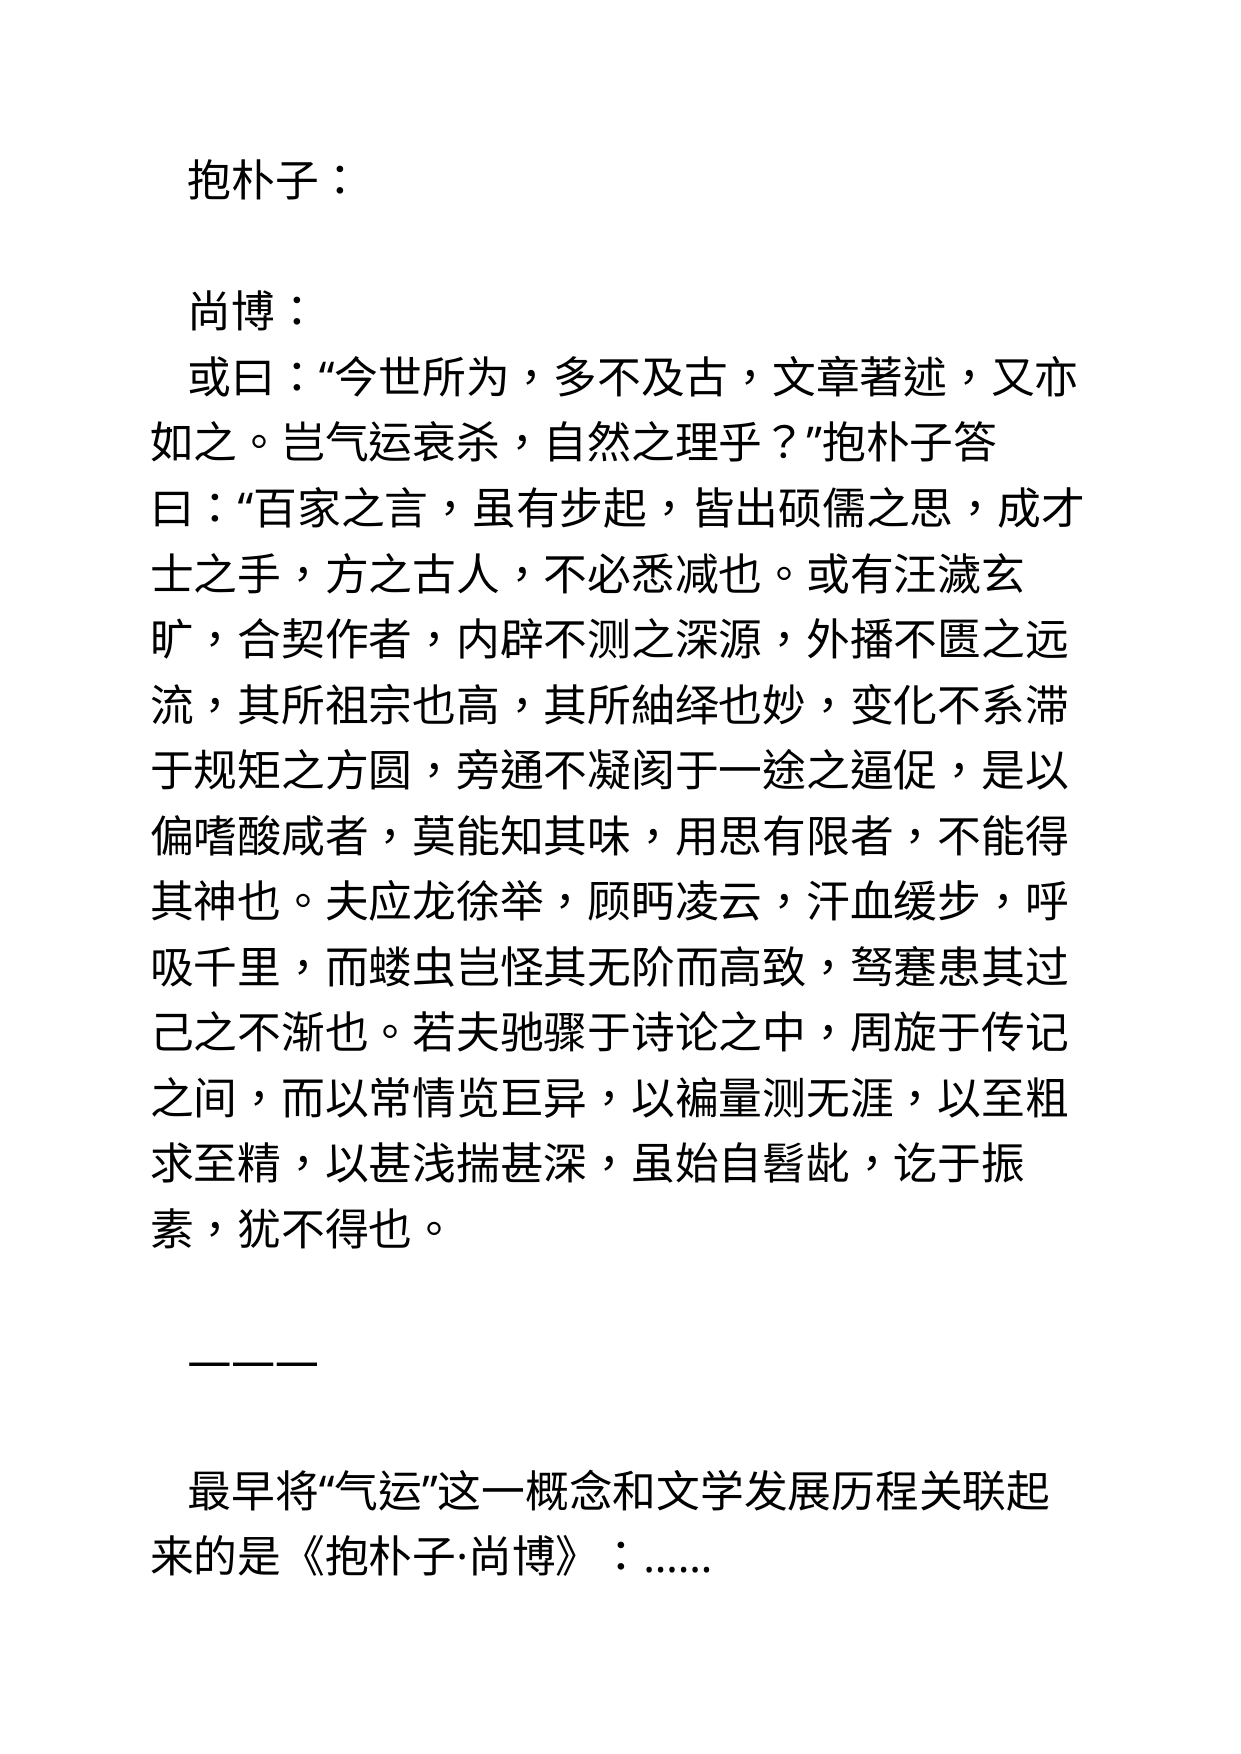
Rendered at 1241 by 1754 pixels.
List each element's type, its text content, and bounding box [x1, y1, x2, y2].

text ——— [150, 1329, 1090, 1389]
text 抱朴子： [150, 150, 1090, 209]
text 尚博： [150, 281, 1090, 341]
text 最早将“气运”这一概念和文学发展历程关联起来的是《抱朴子·尚博》：…… [150, 1460, 1090, 1586]
text 或曰：“今世所为，多不及古，文章著述，又亦如之。岂气运衰杀，自然之理乎？”抱朴子答曰：“百家之言，虽有步起，皆出硕儒之思，成才士之手，方之古人，不必悉减也。或有汪濊玄旷，合契作者，内辟不测之深源，外播不匮之远流，其所祖宗也高，其所紬绎也妙，变化不系滞于规矩之方圆，旁通不凝阂于一途之逼促，是以偏嗜酸咸者，莫能知其味，用思有限者，不能得其神也。夫应龙徐举，顾眄凌云，汗血缓步，呼吸千里，而蝼虫岂怪其无阶而高致，驽蹇患其过己之不渐也。若夫驰骤于诗论之中，周旋于传记之间，而以常情览巨异，以褊量测无涯，以至粗求至精，以甚浅揣甚深，虽始自髫龀，讫于振素，犹不得也。 [150, 347, 1090, 1258]
